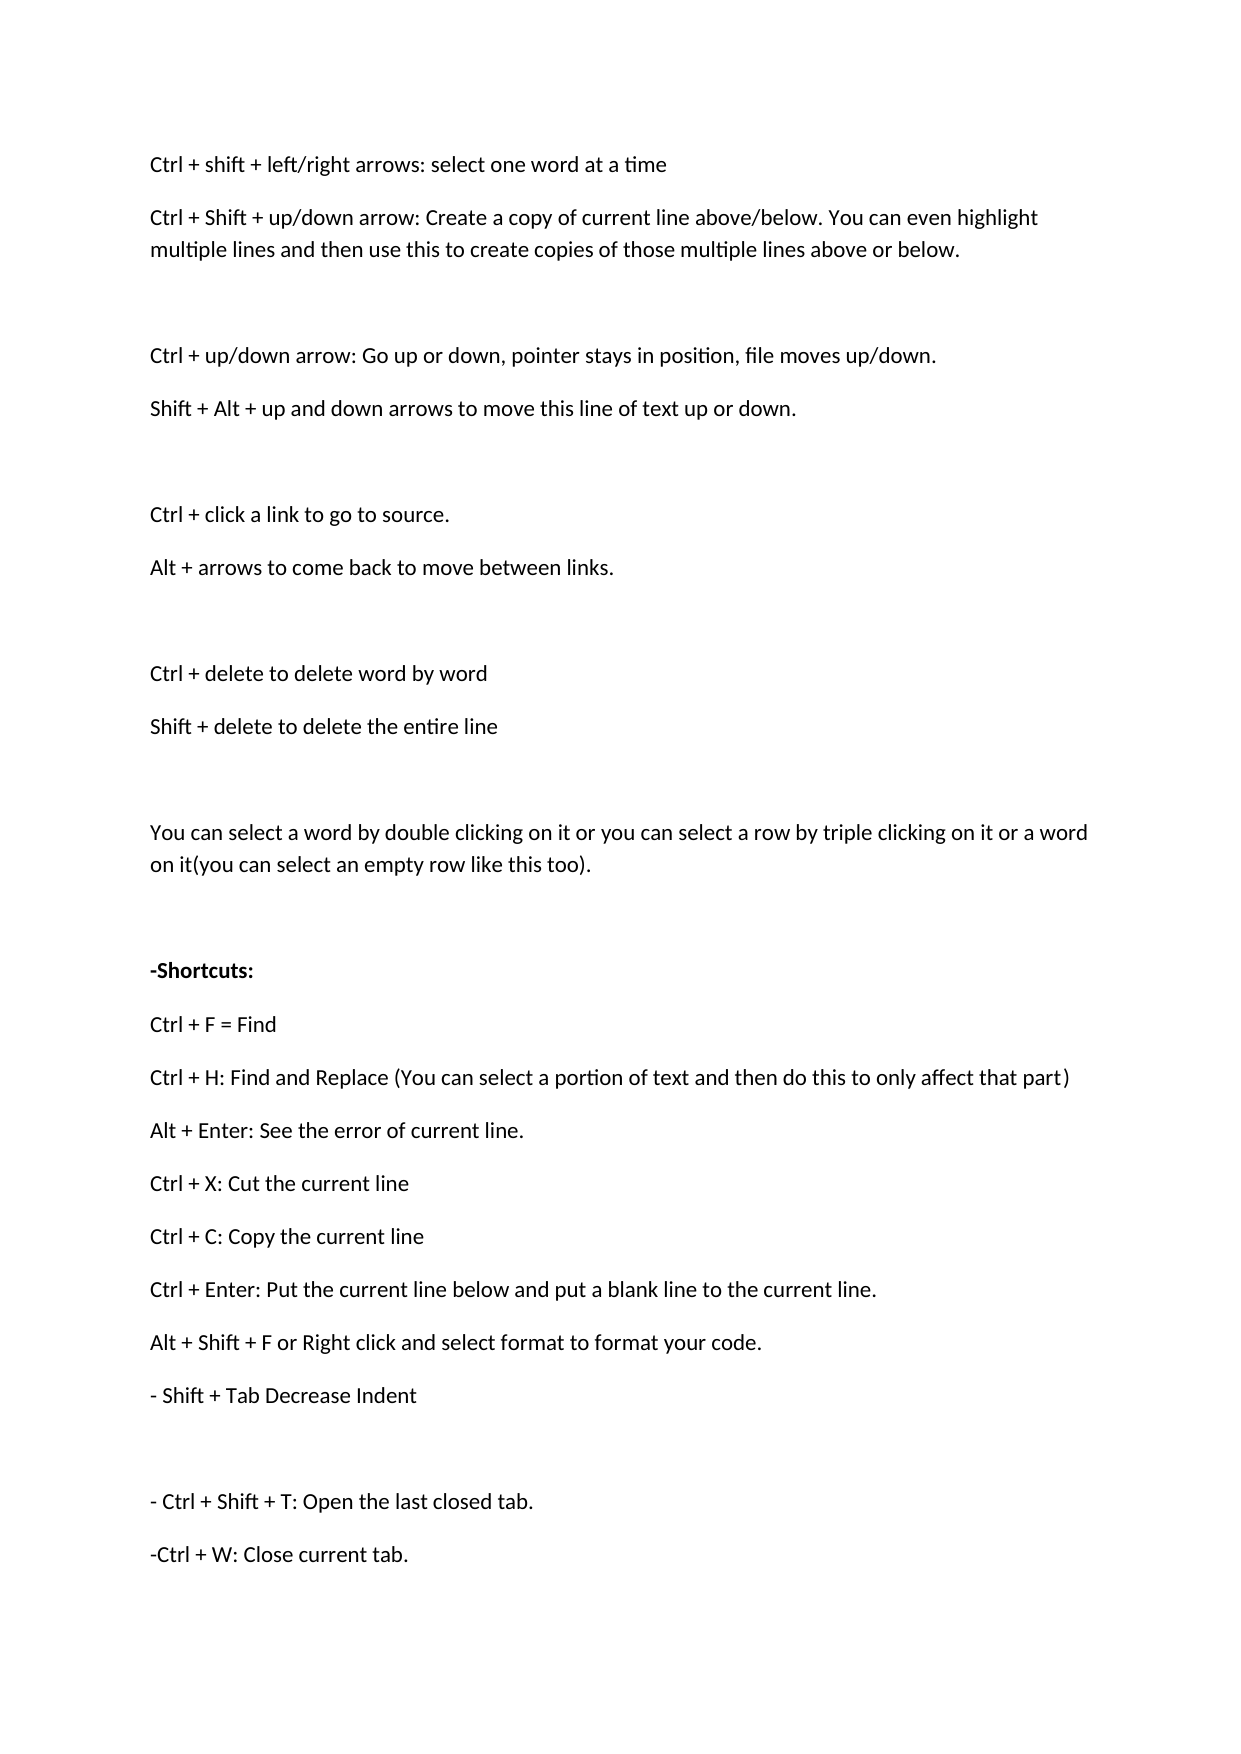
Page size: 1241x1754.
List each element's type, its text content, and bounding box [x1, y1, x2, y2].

text Shift + Alt + up and down arrows to move this line of text up or down. [150, 394, 1090, 422]
text Ctrl + shift + left/right arrows: select one word at a time [150, 150, 1090, 178]
text Alt + Shift + F or Right click and select format to format your code. [150, 1328, 1090, 1356]
text Ctrl + X: Cut the current line [150, 1169, 1090, 1197]
text Ctrl + F = Find [150, 1010, 1090, 1038]
text Ctrl + delete to delete word by word [150, 659, 1090, 687]
text Ctrl + Enter: Put the current line below and put a blank line to the current line. [150, 1275, 1090, 1303]
text Shift + delete to delete the entire line [150, 712, 1090, 740]
text You can select a word by double clicking on it or you can select a row by triple clicking on it or a word on it(you can select an empty row like this too). [150, 818, 1090, 879]
text Ctrl + Shift + up/down arrow: Create a copy of current line above/below. You can even highlight multiple lines and then use this to create copies of those multiple lines above or below. [150, 203, 1090, 263]
text Alt + arrows to come back to move between links. [150, 553, 1090, 581]
text -Ctrl + W: Close current tab. [150, 1540, 1090, 1568]
text Alt + Enter: See the error of current line. [150, 1116, 1090, 1144]
text Ctrl + H: Find and Replace (You can select a portion of text and then do this to only affect that part) [150, 1063, 1090, 1091]
text -Shortcuts: [150, 957, 1090, 985]
text - Shift + Tab Decrease Indent [150, 1381, 1090, 1409]
text Ctrl + C: Copy the current line [150, 1222, 1090, 1250]
text - Ctrl + Shift + T: Open the last closed tab. [150, 1487, 1090, 1515]
text Ctrl + up/down arrow: Go up or down, pointer stays in position, file moves up/down. [150, 341, 1090, 369]
text Ctrl + click a link to go to source. [150, 500, 1090, 528]
